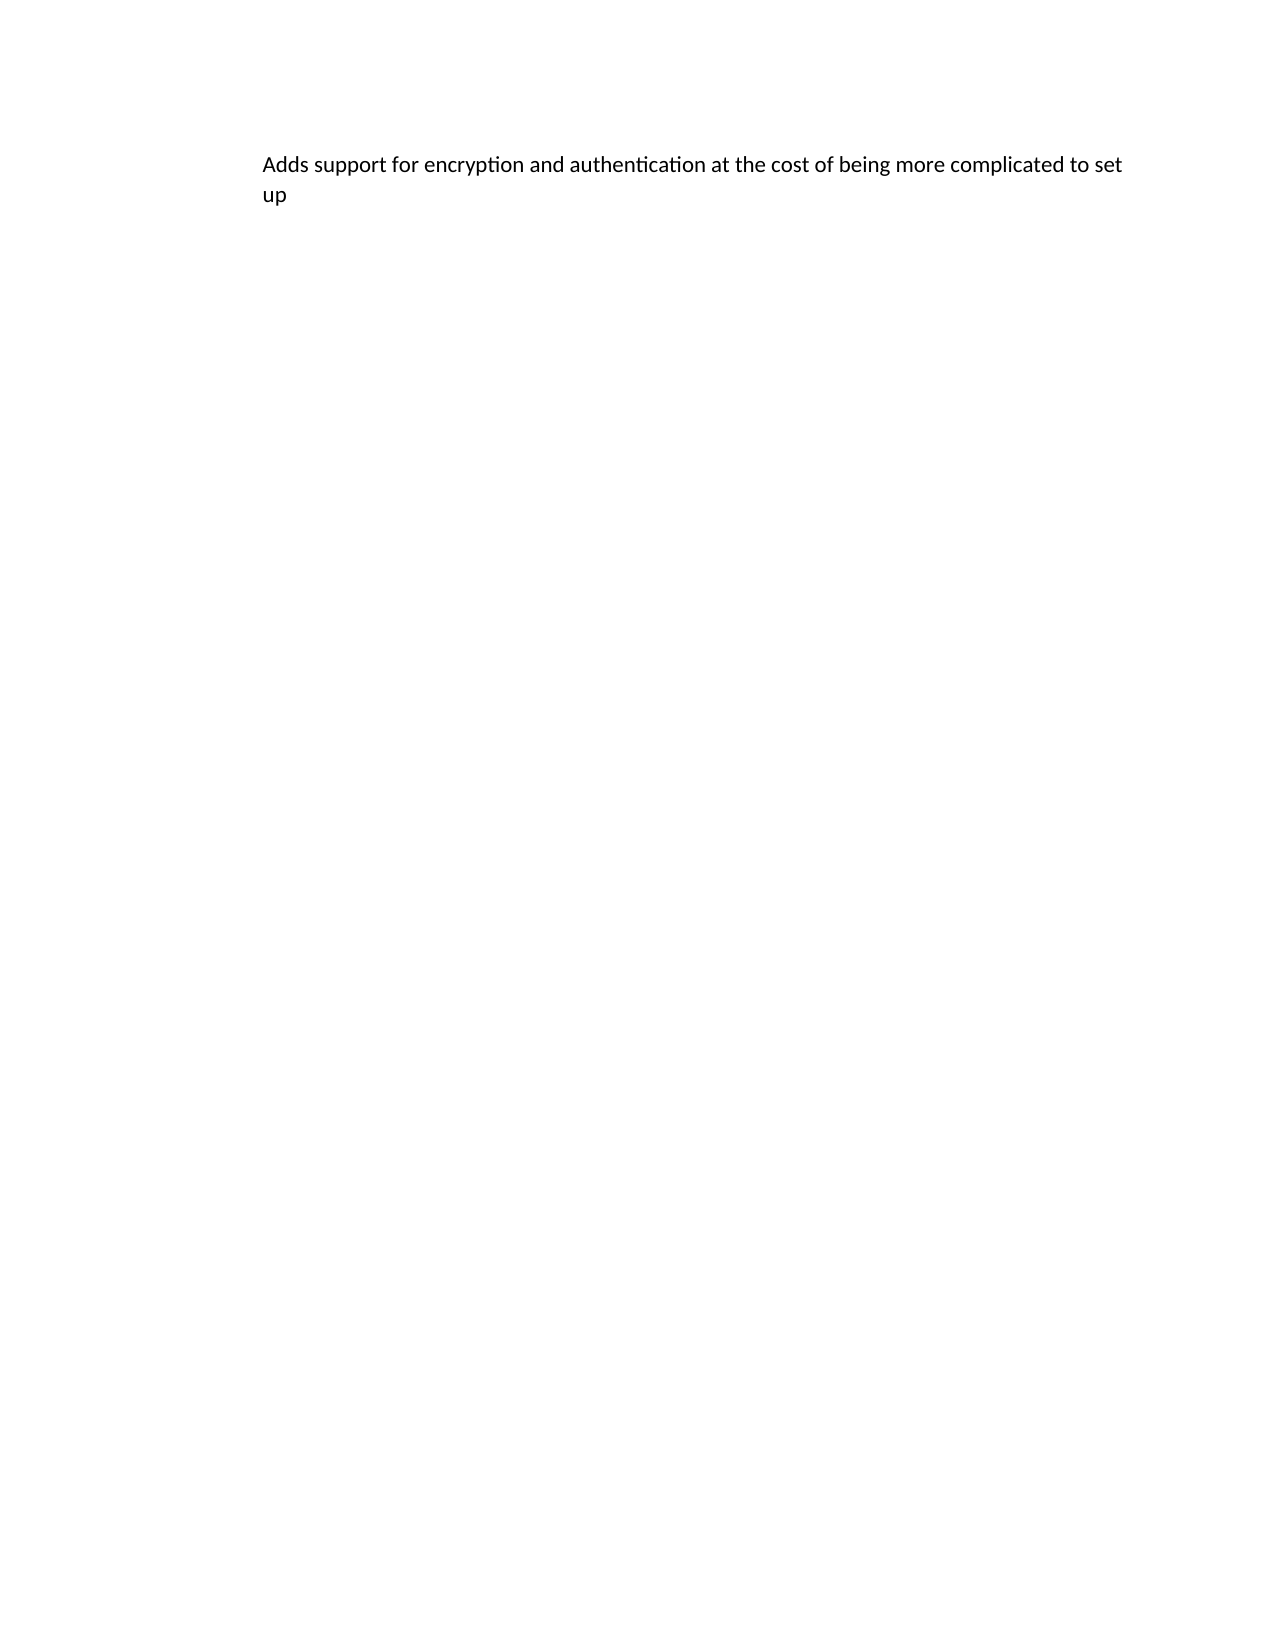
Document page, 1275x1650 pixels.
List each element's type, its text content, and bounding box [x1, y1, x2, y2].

list Adds support for encryption and authentication at the cost of being more complicated to set up [262, 150, 1125, 208]
